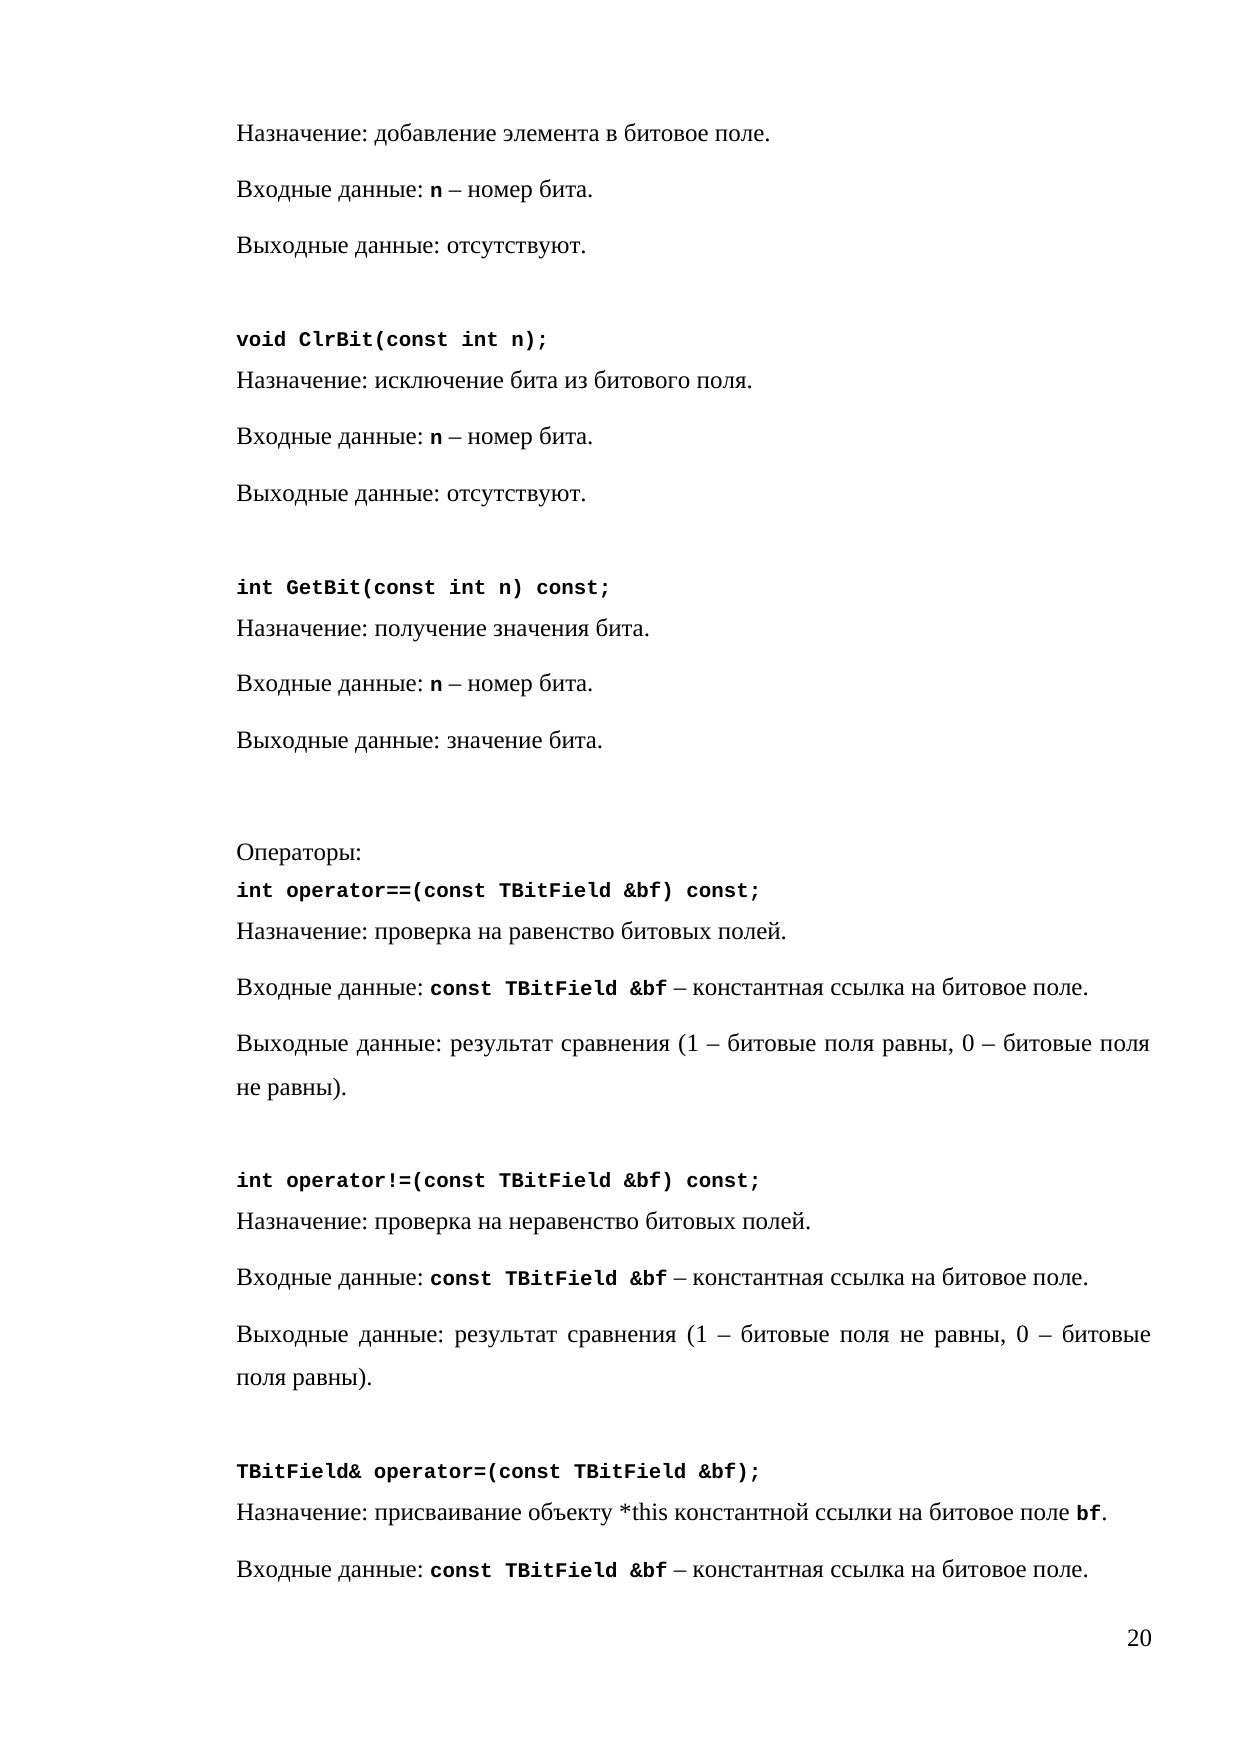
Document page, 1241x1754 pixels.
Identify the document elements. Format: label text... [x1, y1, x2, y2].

text Назначение: получение значения бита. [177, 613, 1152, 642]
text Назначение: добавление элемента в битовое поле. [177, 118, 1152, 147]
text Входные данные: const TBitField &bf – константная ссылка на битовое поле. [177, 972, 1152, 1001]
text Входные данные: n – номер бита. [177, 174, 1152, 203]
text Входные данные: const TBitField &bf – константная ссылка на битовое поле. [177, 1262, 1152, 1292]
text int operator!=(const TBitField &bf) const; [177, 1170, 1152, 1194]
text Назначение: проверка на равенство битовых полей. [177, 916, 1152, 945]
text Выходные данные: результат сравнения (1 – битовые поля не равны, 0 – битовые поля равны). [236, 1319, 1152, 1391]
text Входные данные: n – номер бита. [177, 421, 1152, 451]
text Выходные данные: значение бита. [177, 725, 1152, 754]
text Назначение: присваивание объекту *this константной ссылки на битовое поле bf. [177, 1497, 1152, 1527]
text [177, 1554, 1152, 1583]
text int GetBit(const int n) const; [177, 577, 1152, 600]
text Выходные данные: результат сравнения (1 – битовые поля равны, 0 – битовые поля не равны). [236, 1028, 1152, 1100]
text Операторы: [177, 837, 1152, 865]
text Выходные данные: отсутствуют. [177, 478, 1152, 507]
text TBitField& operator=(const TBitField &bf); [177, 1461, 1152, 1484]
text Назначение: исключение бита из битового поля. [177, 366, 1152, 394]
text Выходные данные: отсутствуют. [177, 231, 1152, 259]
text Входные данные: n – номер бита. [177, 668, 1152, 698]
text void ClrBit(const int n); [177, 329, 1152, 353]
text Назначение: проверка на неравенство битовых полей. [177, 1206, 1152, 1235]
text int operator==(const TBitField &bf) const; [177, 880, 1152, 903]
